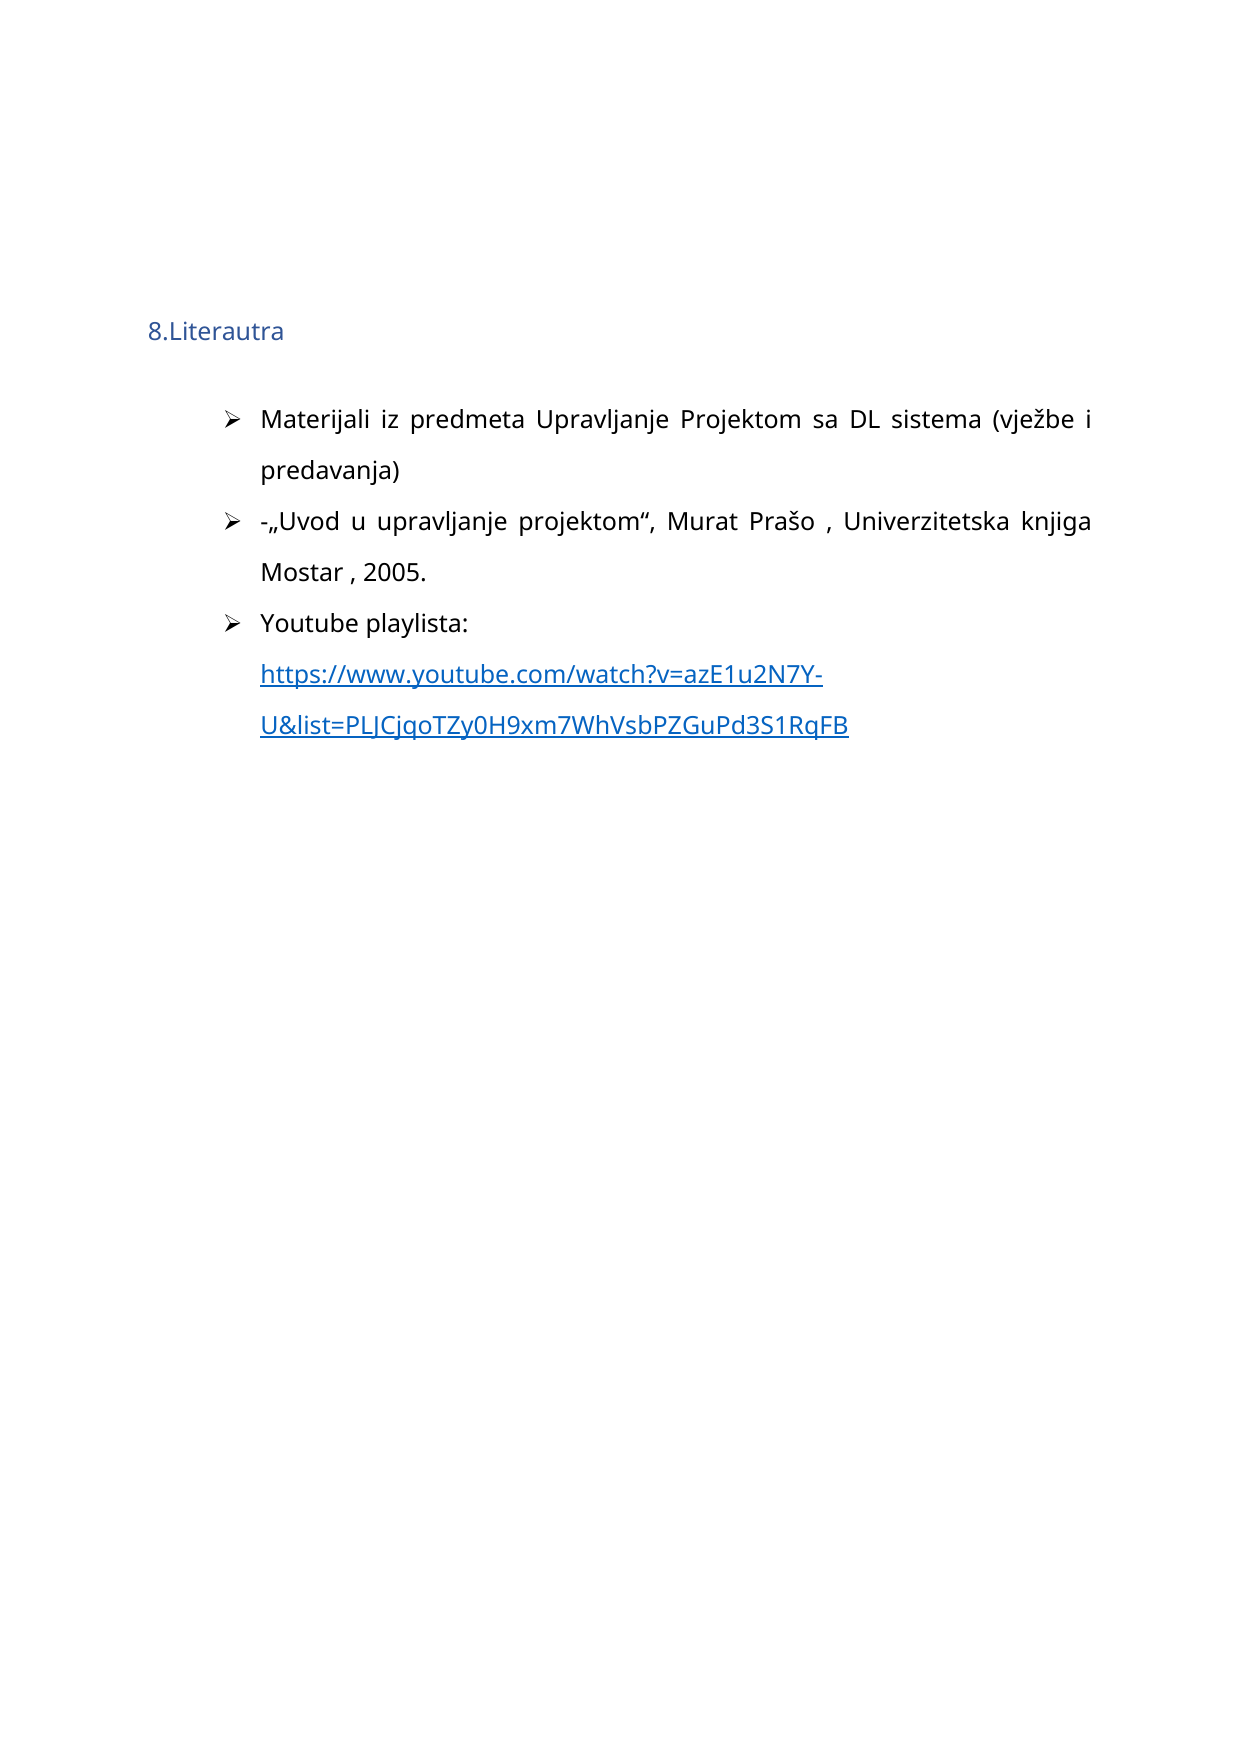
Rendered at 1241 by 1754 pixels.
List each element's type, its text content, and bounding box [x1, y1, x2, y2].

subtitle 8.Literautra [148, 313, 1093, 347]
list Youtube playlista: https://www.youtube.com/watch?v=azE1u2N7Y-U&list=PLJCjqoTZy0H9xm7WhVsbPZGuPd3S1RqFB [223, 605, 1093, 742]
list -„Uvod u upravljanje projektom“, Murat Prašo , Univerzitetska knjiga Mostar , 2005. [223, 503, 1093, 588]
list Materijali iz predmeta Upravljanje Projektom sa DL sistema (vježbe i predavanja) [223, 401, 1093, 486]
